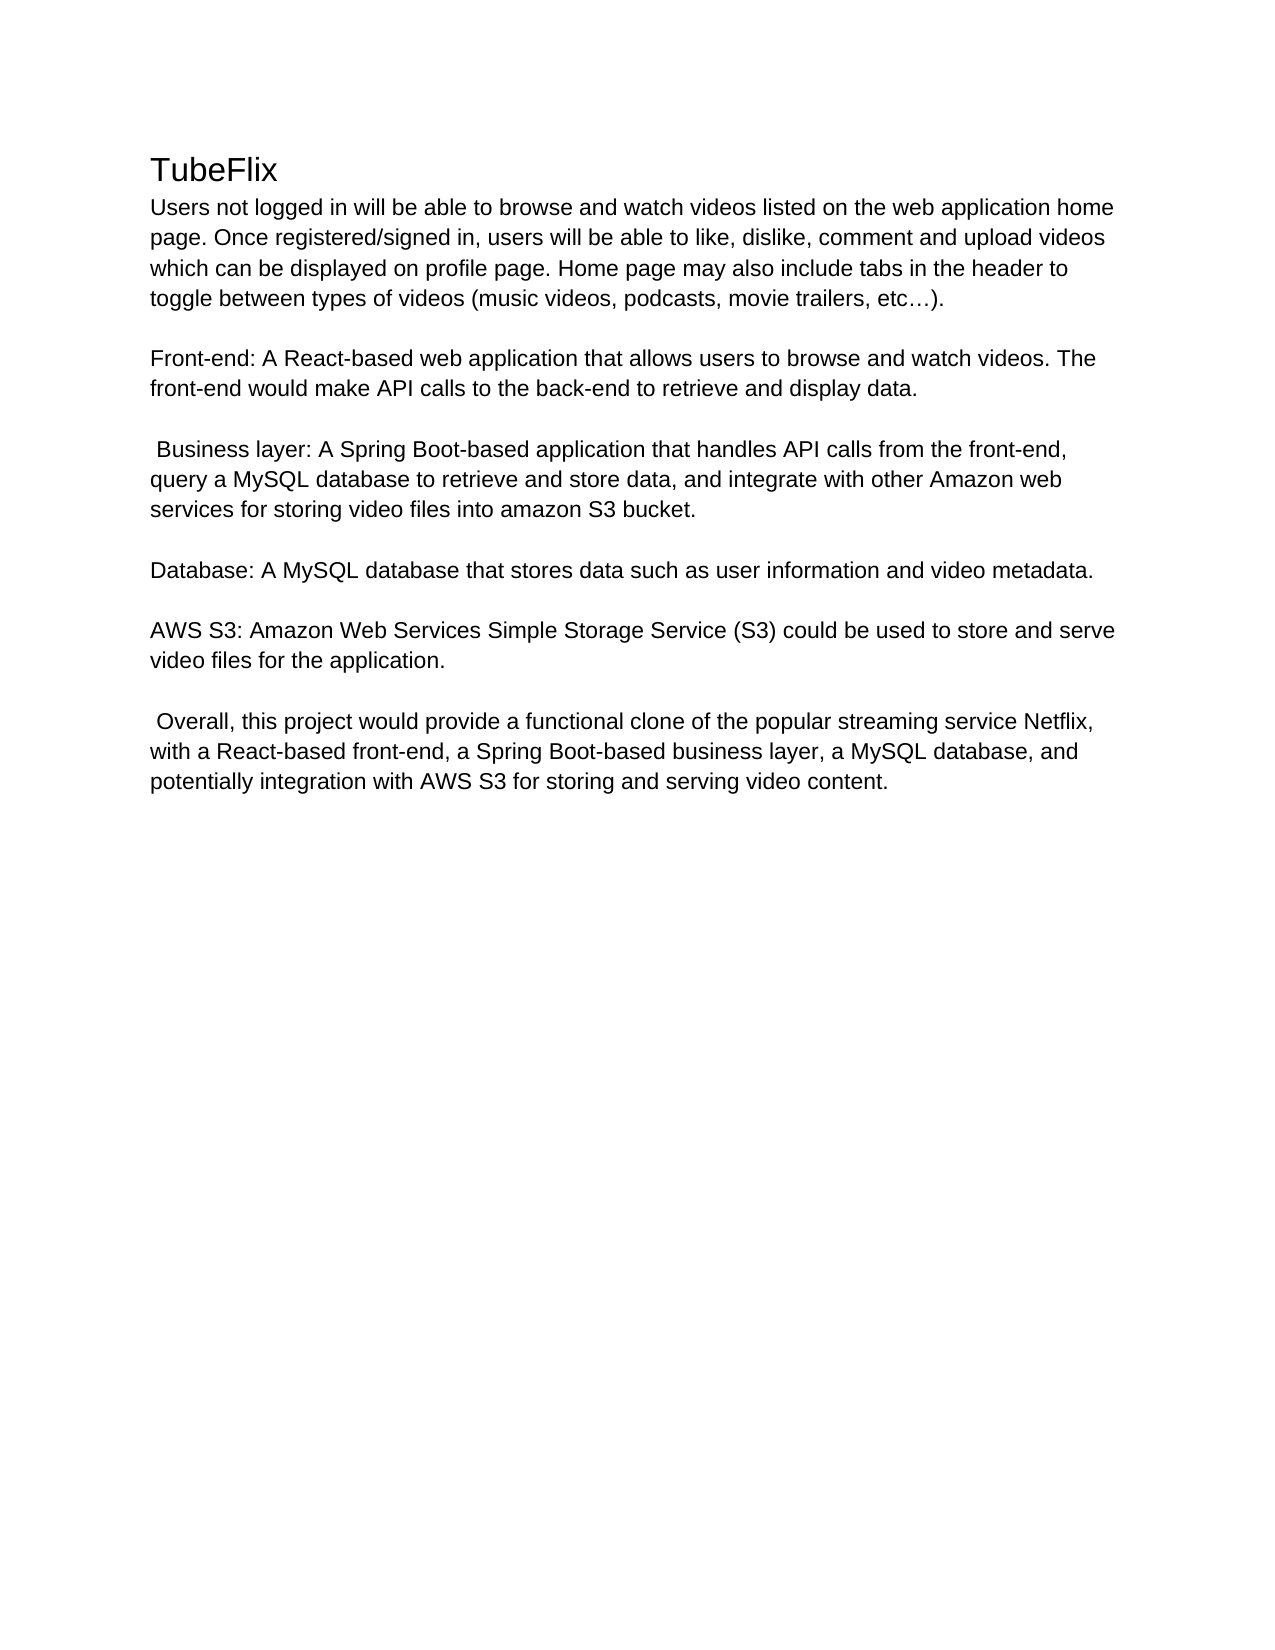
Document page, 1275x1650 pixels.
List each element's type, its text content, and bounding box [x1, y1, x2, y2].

text AWS S3: Amazon Web Services Simple Storage Service (S3) could be used to store and serve video files for the application. [150, 617, 1125, 674]
text Database: A MySQL database that stores data such as user information and video metadata. [150, 557, 1125, 583]
text Business layer: A Spring Boot-based application that handles API calls from the front-end, query a MySQL database to retrieve and store data, and integrate with other Amazon web services for storing video files into amazon S3 bucket. [150, 436, 1125, 523]
text Overall, this project would provide a functional clone of the popular streaming service Netflix, with a React-based front-end, a Spring Boot-based business layer, a MySQL database, and potentially integration with AWS S3 for storing and serving video content. [150, 708, 1125, 794]
text Front-end: A React-based web application that allows users to browse and watch videos. The front-end would make API calls to the back-end to retrieve and display data. [150, 345, 1125, 402]
text Users not logged in will be able to browse and watch videos listed on the web application home page. Once registered/signed in, users will be able to like, dislike, comment and upload videos which can be displayed on profile page. Home page may also include tabs in the header to toggle between types of videos (music videos, podcasts, movie trailers, etc…). [150, 194, 1125, 311]
text TubeFlix [150, 150, 1125, 188]
